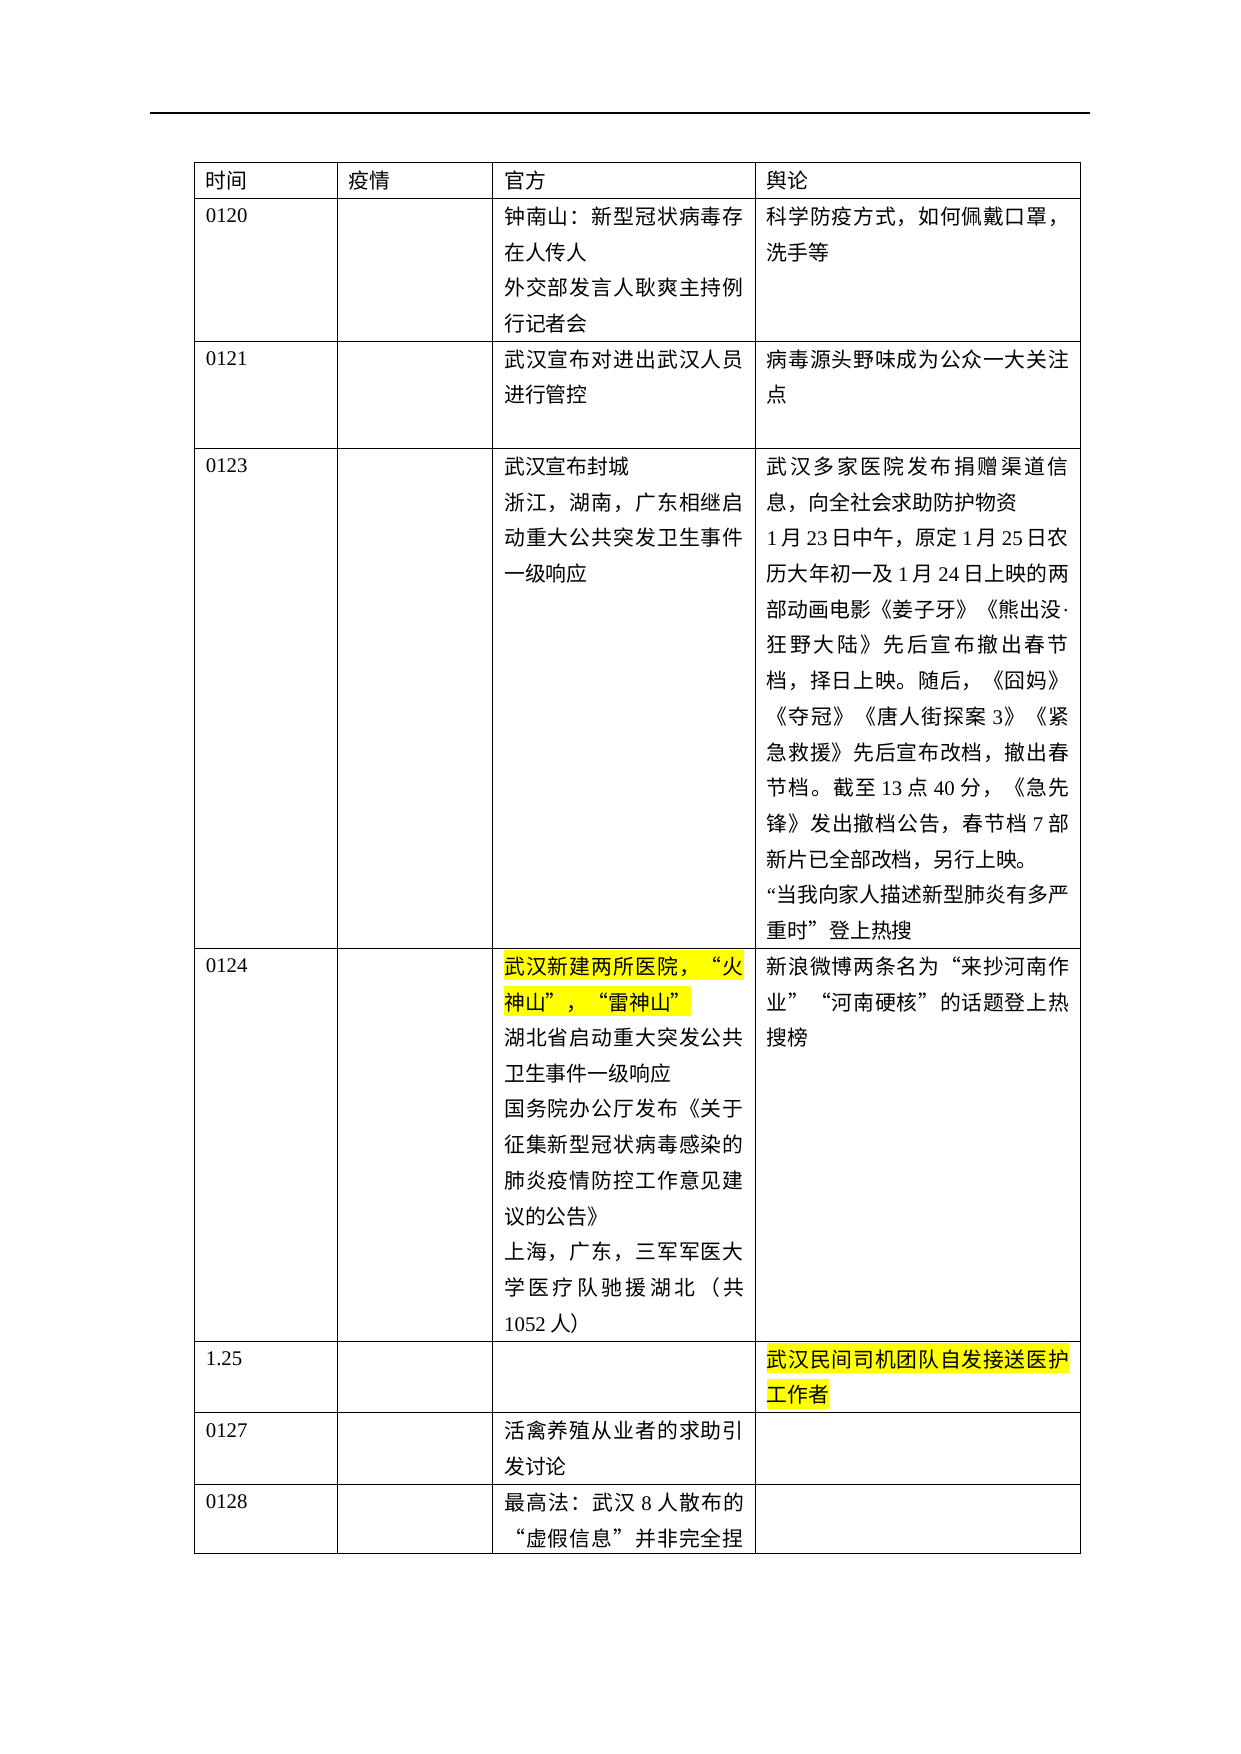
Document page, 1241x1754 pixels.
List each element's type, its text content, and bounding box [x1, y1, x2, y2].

table_header 官方 [493, 163, 755, 198]
table_cell 0124 [195, 949, 337, 1341]
table_cell 武汉民间司机团队自发接送医护工作者 [756, 1342, 1080, 1412]
table_cell 武汉宣布封城 浙江，湖南，广东相继启动重大公共突发卫生事件一级响应 [493, 449, 755, 948]
table_cell [338, 1413, 492, 1484]
table_cell [338, 1342, 492, 1412]
table_cell 武汉多家医院发布捐赠渠道信息，向全社会求助防护物资 1月23日中午，原定1月25日农历大年初一及1月24日上映的两部动画电影《姜子牙》《熊出没·狂野大陆》先后宣布撤出春节档，择日上映。随后，《囧妈》《夺冠》《唐人街探案3》《紧急救援》先后宣布改档，撤出春节档。截至13点40分，《急先锋》发出撤档公告，春节档7部新片已全部改档，另行上映。 “当我向家人描述新型肺炎有多严重时”登上热搜 [756, 449, 1080, 948]
table_cell 0123 [195, 449, 337, 948]
table_cell 0121 [195, 342, 337, 448]
table_cell 0128 [195, 1485, 337, 1553]
table_cell [338, 449, 492, 948]
table_header 时间 [195, 163, 337, 198]
table_cell 1.25 [195, 1342, 337, 1412]
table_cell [493, 1485, 755, 1553]
table_cell 钟南山：新型冠状病毒存在人传人 外交部发言人耿爽主持例行记者会 [493, 199, 755, 341]
table_cell 新浪微博两条名为“来抄河南作业”“河南硬核”的话题登上热搜榜 [756, 949, 1080, 1341]
table_cell [338, 199, 492, 341]
table_cell 0120 [195, 199, 337, 341]
table_cell [756, 1413, 1080, 1484]
table_cell [338, 949, 492, 1341]
table_header 舆论 [756, 163, 1080, 198]
table_cell [338, 1485, 492, 1553]
table_cell 武汉新建两所医院，“火神山”，“雷神山” 湖北省启动重大突发公共卫生事件一级响应 国务院办公厅发布《关于征集新型冠状病毒感染的肺炎疫情防控工作意见建议的公告》 上海，广东，三军军医大学医疗队驰援湖北（共1052人） [493, 949, 755, 1341]
table_header 疫情 [338, 163, 492, 198]
table_cell 活禽养殖从业者的求助引发讨论 [493, 1413, 755, 1484]
table_cell 武汉宣布对进出武汉人员进行管控 [493, 342, 755, 448]
table_cell [338, 342, 492, 448]
table_cell 病毒源头野味成为公众一大关注点 [756, 342, 1080, 448]
table_cell 0127 [195, 1413, 337, 1484]
table_cell 科学防疫方式，如何佩戴口罩，洗手等 [756, 199, 1080, 341]
table_cell [756, 1485, 1080, 1553]
table_cell [493, 1342, 755, 1412]
